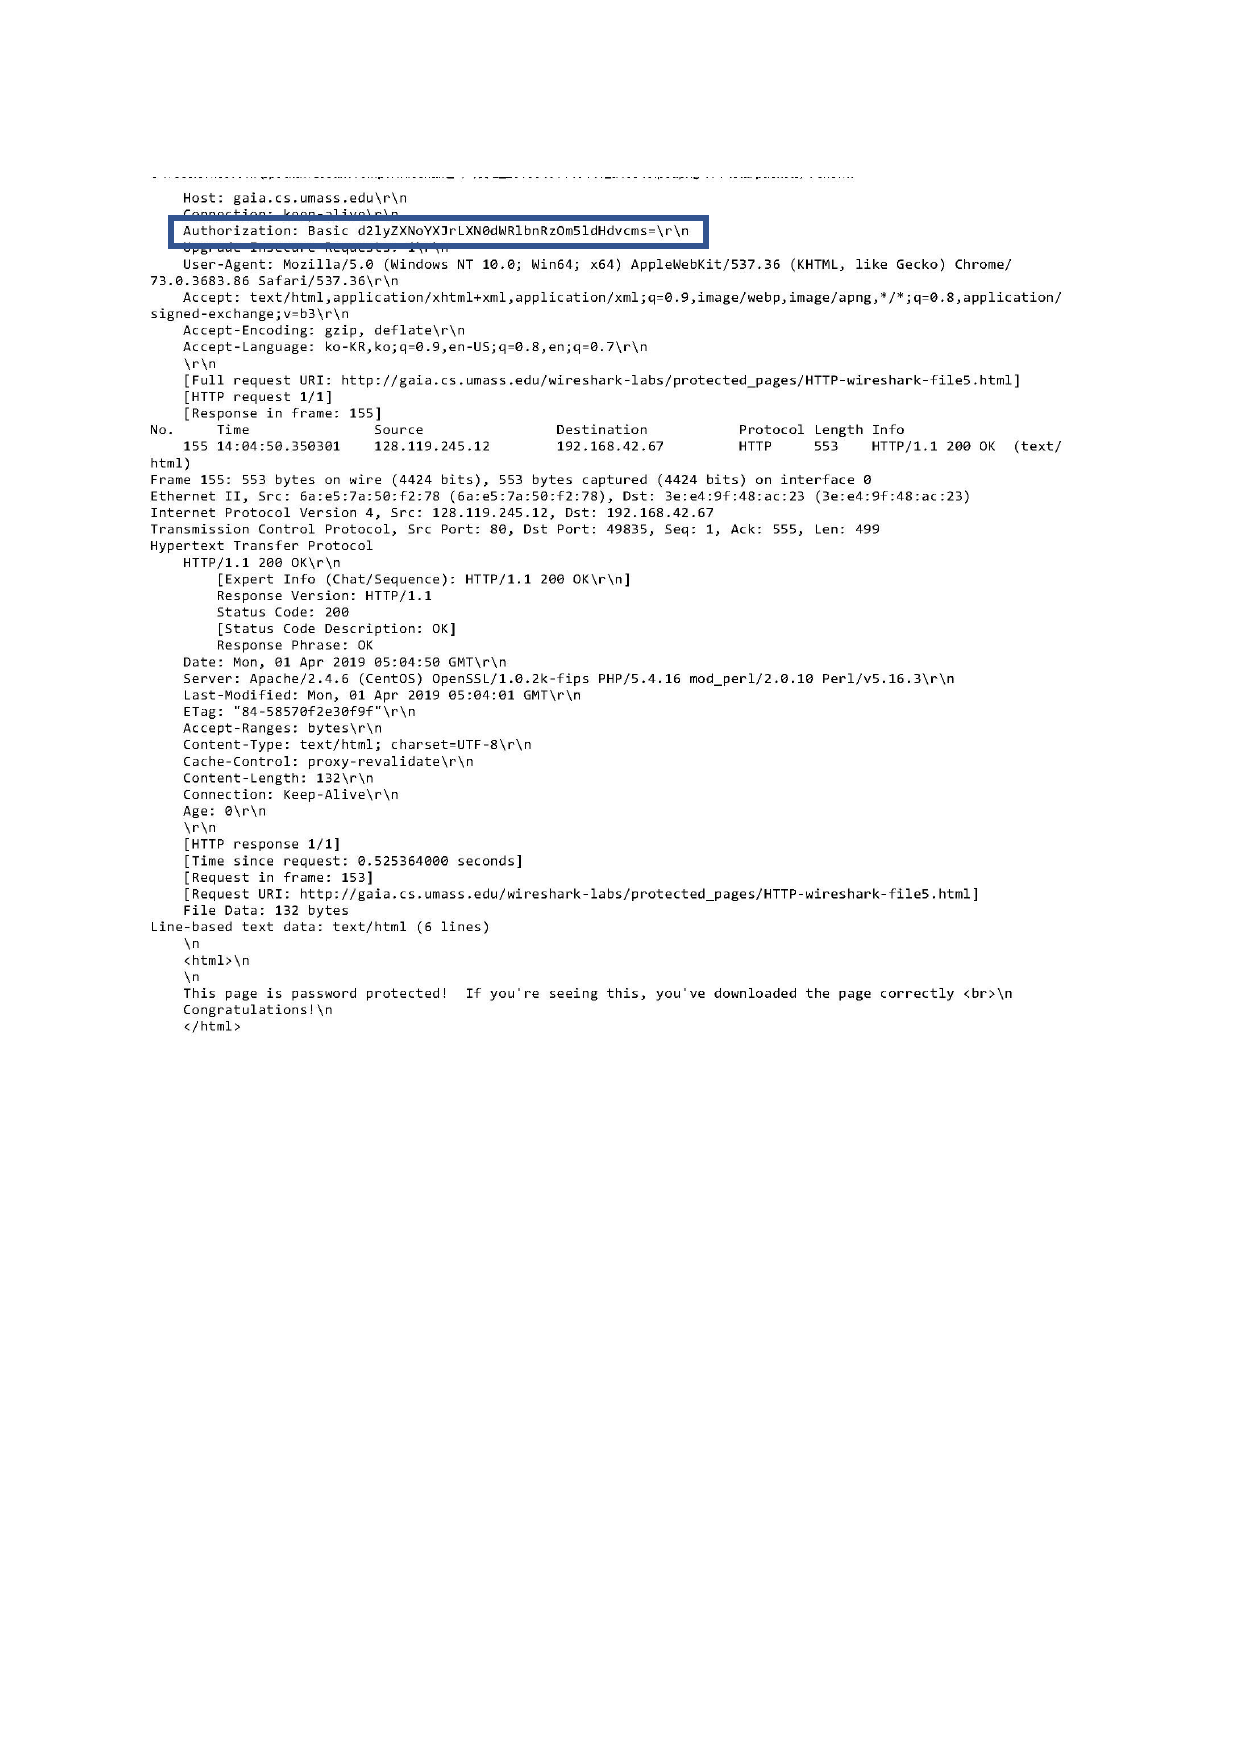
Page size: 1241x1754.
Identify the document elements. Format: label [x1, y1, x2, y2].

picture [150, 177, 1089, 1506]
